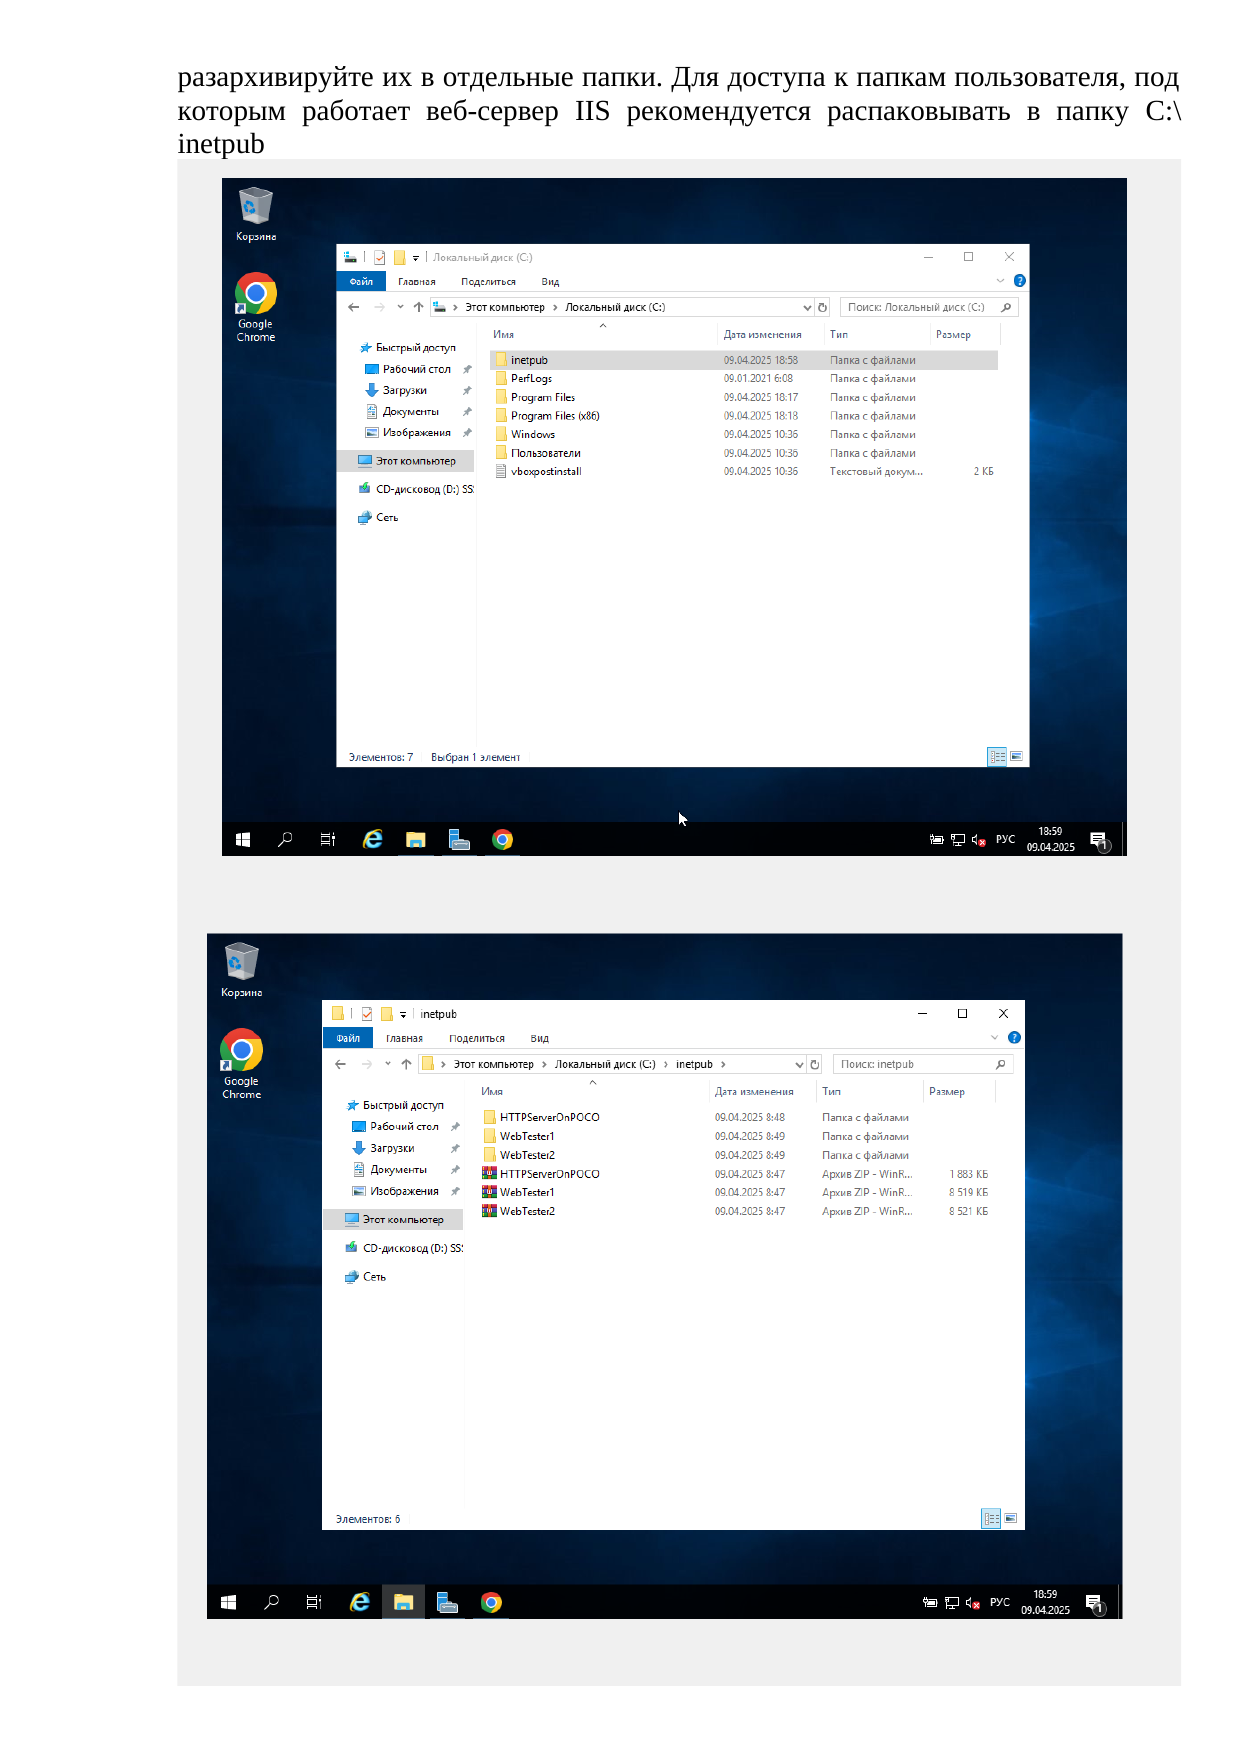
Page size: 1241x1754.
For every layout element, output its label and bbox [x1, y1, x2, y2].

list [177, 59, 1181, 159]
picture [177, 159, 1182, 1686]
